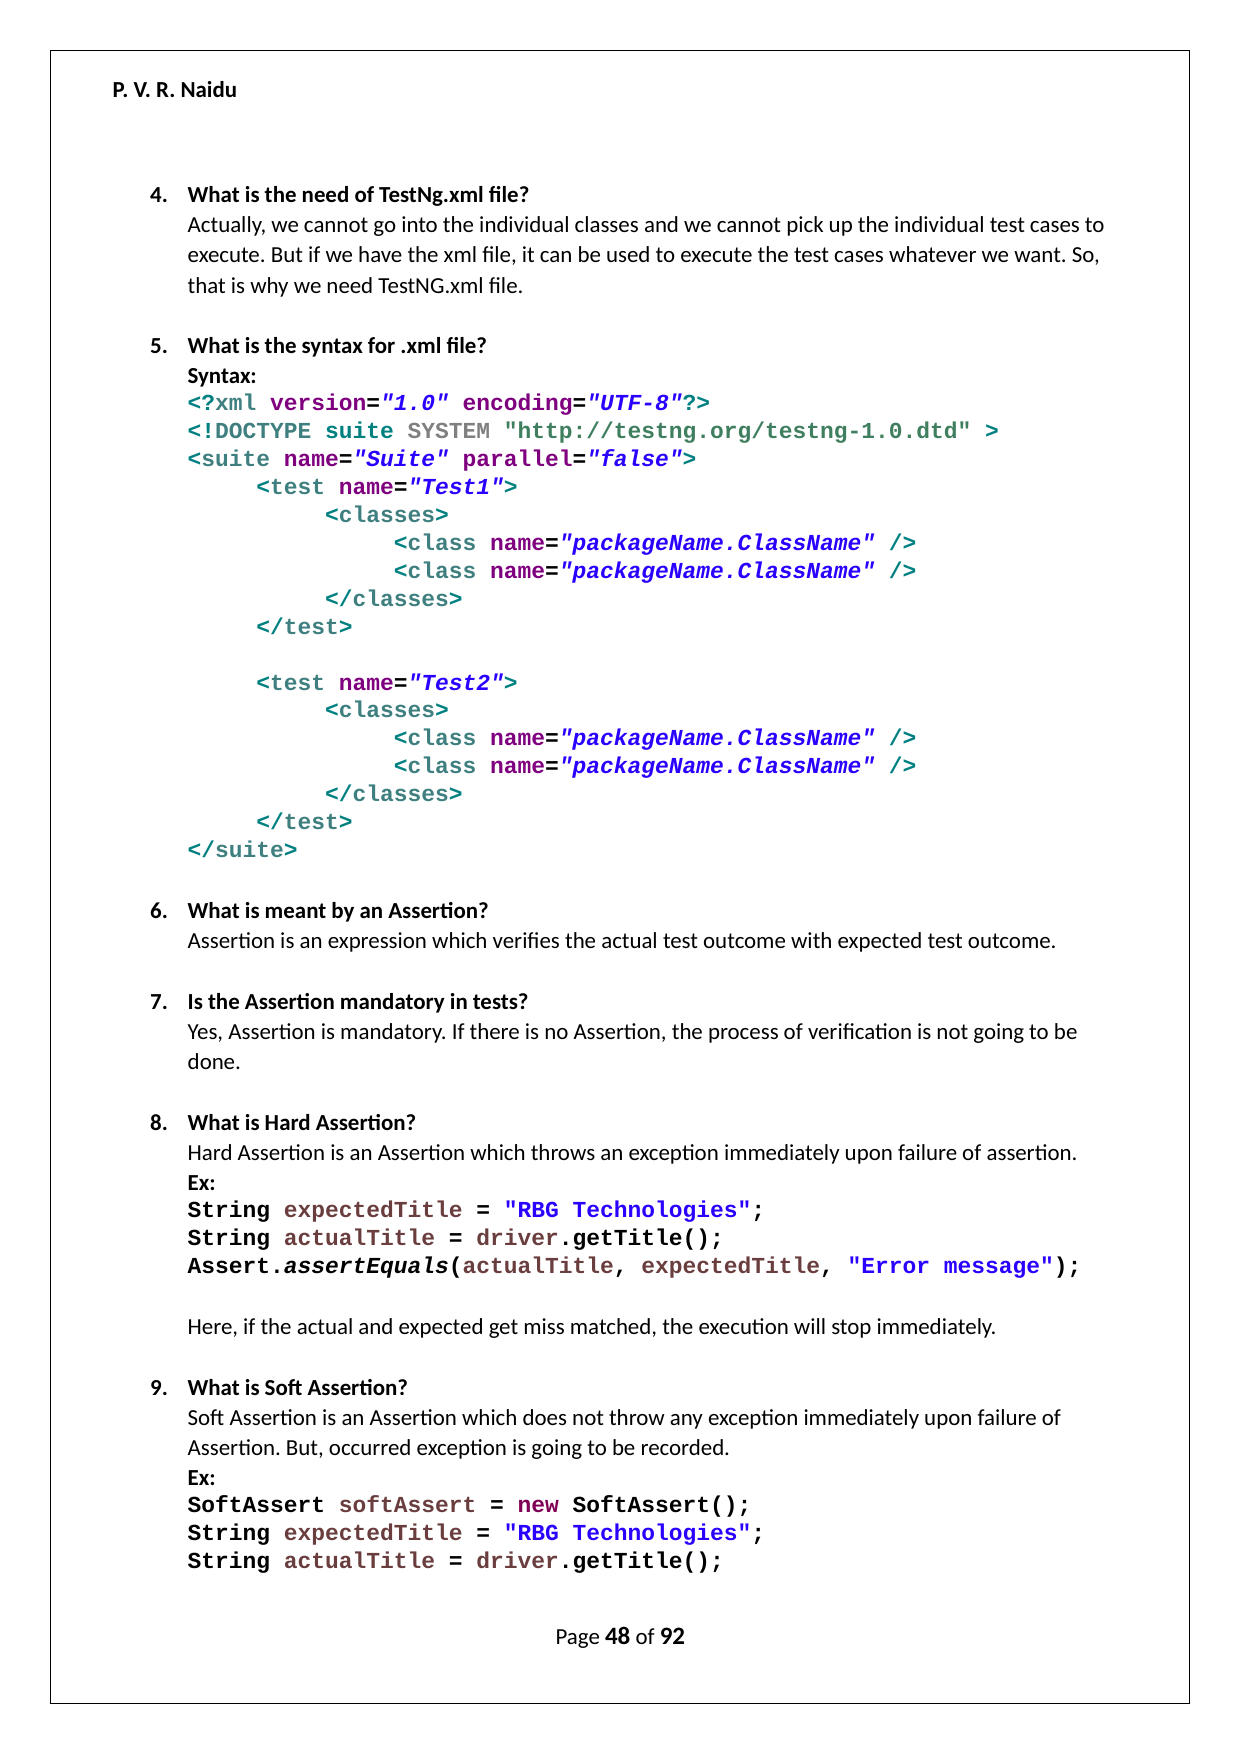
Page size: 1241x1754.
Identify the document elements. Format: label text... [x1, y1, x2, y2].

list Here, if the actual and expected get miss matched, the execution will stop immediately. [187, 1312, 1128, 1341]
list What is Soft Assertion? [150, 1373, 1128, 1401]
list String actualTitle = driver.getTitle(); [187, 1226, 1128, 1252]
list Assertion is an expression which verifies the actual test outcome with expected test outcome. [187, 927, 1128, 955]
list </suite> [187, 838, 1128, 864]
list String expectedTitle = "RBG Technologies"; [187, 1522, 1128, 1548]
list <test name="Test2"> [187, 671, 1128, 697]
list </classes> [187, 782, 1128, 808]
list Actually, we cannot go into the individual classes and we cannot pick up the individual test cases to execute. But if we have the xml file, it can be used to execute the test cases whatever we want. So, that is why we need TestNG.xml file. [187, 210, 1128, 299]
list Soft Assertion is an Assertion which does not throw any exception immediately upon failure of Assertion. But, occurred exception is going to be recorded. [187, 1403, 1128, 1461]
list What is the need of TestNg.xml file? [150, 180, 1128, 208]
list <test name="Test1"> [187, 475, 1128, 501]
list String expectedTitle = "RBG Technologies"; [187, 1198, 1128, 1224]
list <class name="packageName.ClassName" /> [187, 727, 1128, 753]
list Is the Assertion mandatory in tests? [150, 987, 1128, 1015]
list SoftAssert softAssert = new SoftAssert(); [187, 1494, 1128, 1520]
list Ex: [187, 1463, 1128, 1492]
list String actualTitle = driver.getTitle(); [187, 1549, 1128, 1576]
list <classes> [187, 503, 1128, 529]
list <suite name="Suite" parallel="false"> [187, 447, 1128, 473]
list </test> [187, 615, 1128, 641]
list <class name="packageName.ClassName" /> [187, 754, 1128, 781]
list <class name="packageName.ClassName" /> [187, 559, 1128, 585]
list <class name="packageName.ClassName" /> [187, 531, 1128, 557]
list What is meant by an Assertion? [150, 896, 1128, 924]
list </test> [187, 810, 1128, 836]
list <classes> [187, 699, 1128, 725]
list Ex: [187, 1168, 1128, 1196]
list <?xml version="1.0" encoding="UTF-8"?> [187, 392, 1128, 418]
list Syntax: [187, 361, 1128, 389]
list Hard Assertion is an Assertion which throws an exception immediately upon failure of assertion. [187, 1138, 1128, 1166]
list Assert.assertEquals(actualTitle, expectedTitle, "Error message"); [187, 1254, 1128, 1280]
list What is the syntax for .xml file? [150, 331, 1128, 359]
list Yes, Assertion is mandatory. If there is no Assertion, the process of verification is not going to be done. [187, 1017, 1128, 1076]
list </classes> [187, 587, 1128, 613]
list <!DOCTYPE suite SYSTEM "http://testng.org/testng-1.0.dtd" > [187, 419, 1128, 446]
list What is Hard Assertion? [150, 1108, 1128, 1136]
